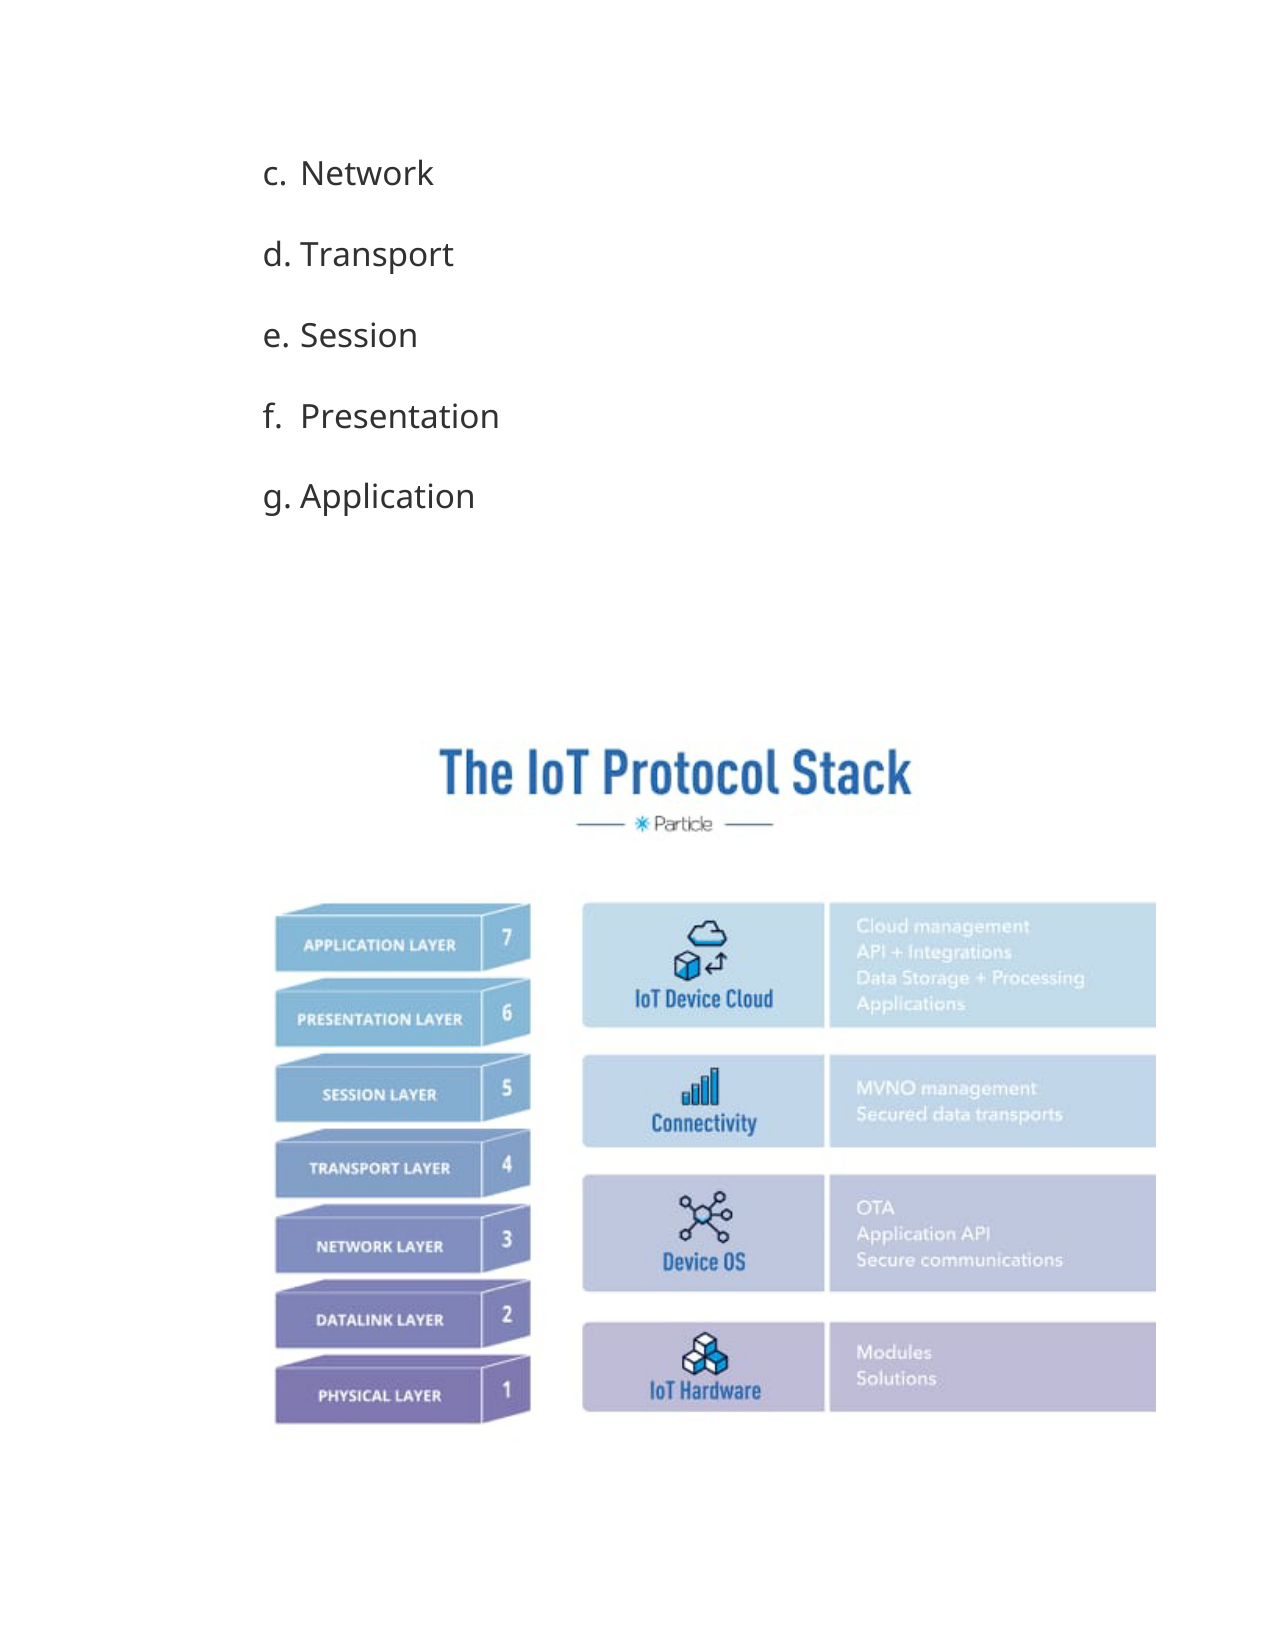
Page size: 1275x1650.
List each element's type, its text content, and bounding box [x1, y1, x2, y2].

picture [195, 691, 1156, 1470]
list Network [262, 150, 1125, 195]
list Presentation [262, 392, 1125, 438]
list Application [262, 473, 1125, 519]
list Session [262, 312, 1125, 357]
list Transport [262, 231, 1125, 276]
